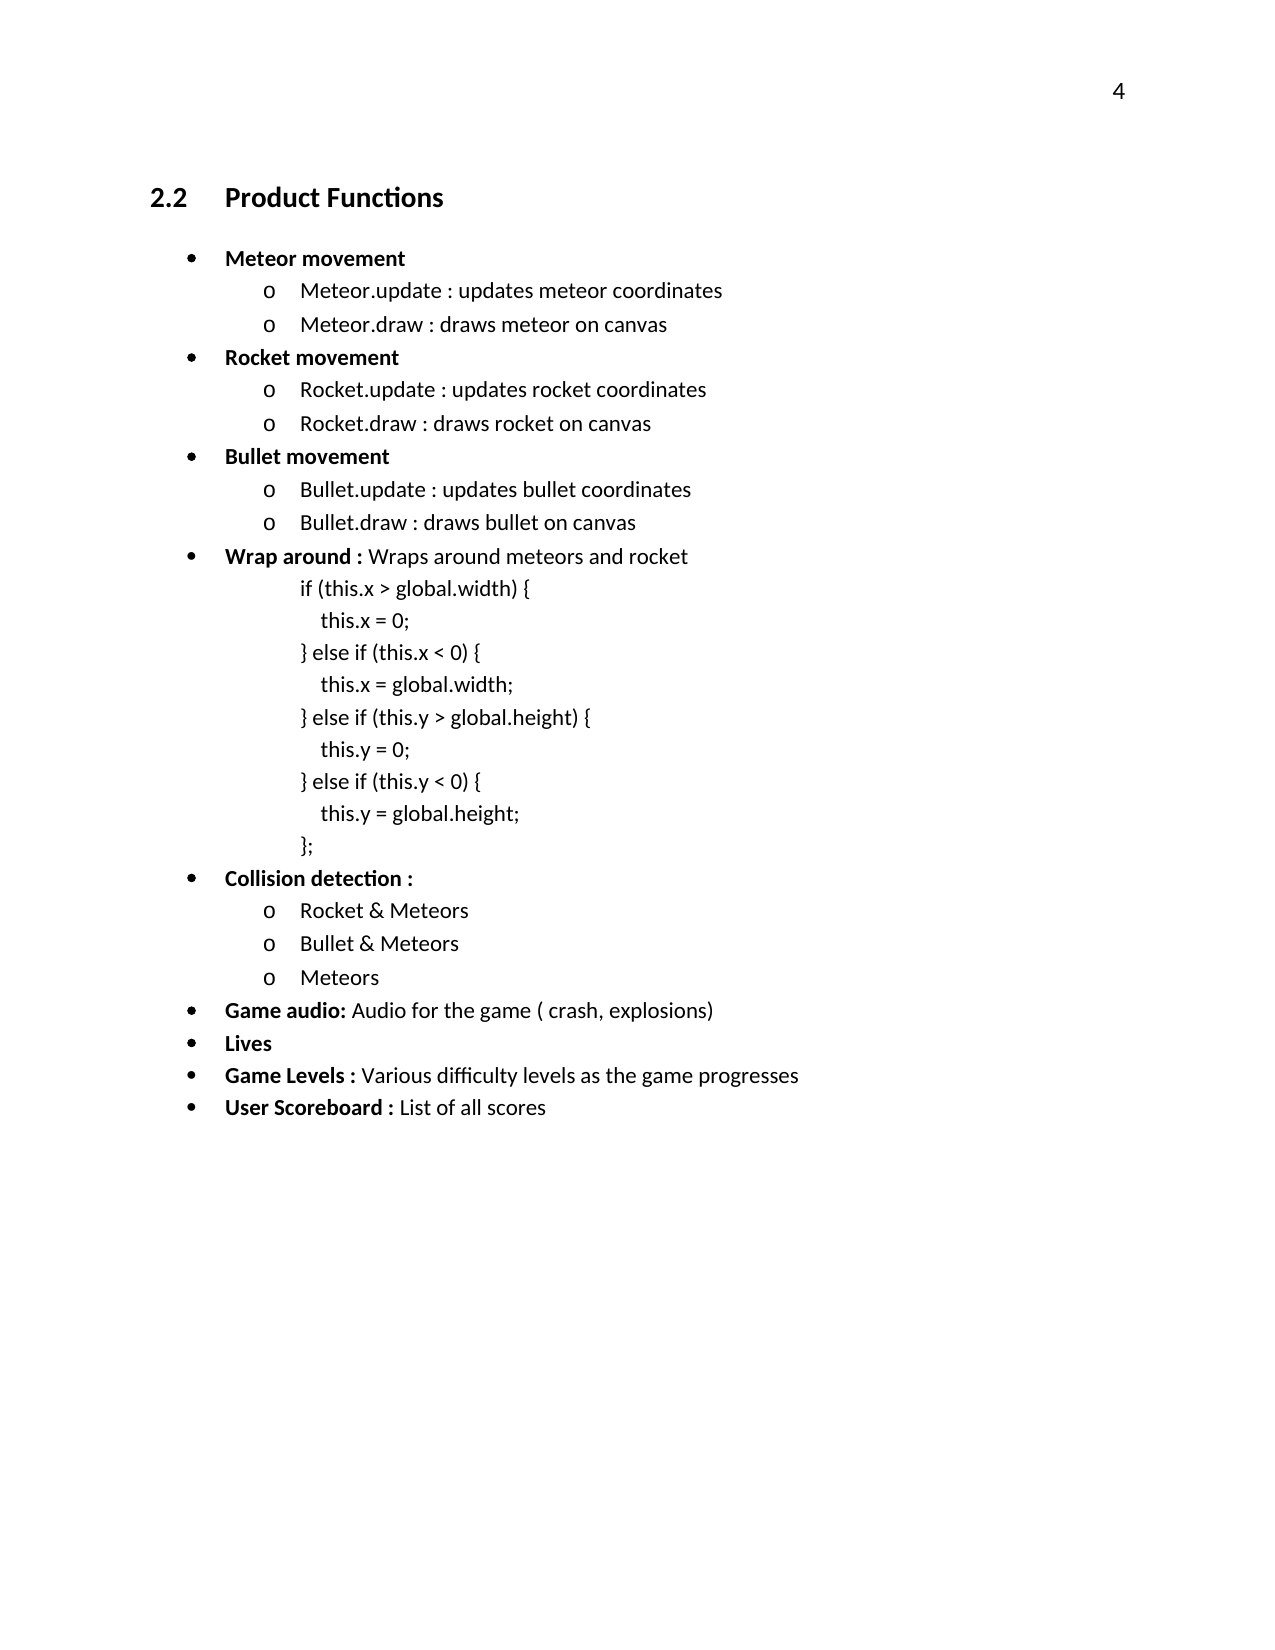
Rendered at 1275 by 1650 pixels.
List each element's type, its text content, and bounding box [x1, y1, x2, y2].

list Wrap around : Wraps around meteors and rocket [187, 542, 1125, 570]
list Bullet.update : updates bullet coordinates [262, 475, 1125, 504]
list } else if (this.y > global.height) { [300, 703, 1125, 731]
list Bullet.draw : draws bullet on canvas [262, 508, 1125, 537]
list User Scoreboard : List of all scores [187, 1093, 1125, 1121]
list if (this.x > global.width) { [300, 574, 1125, 602]
list Game Levels : Various difficulty levels as the game progresses [187, 1061, 1125, 1089]
list Bullet movement [187, 442, 1125, 471]
list this.y = global.height; [300, 799, 1125, 827]
list Collision detection : [187, 864, 1125, 892]
list Meteor.update : updates meteor coordinates [262, 276, 1125, 305]
list Meteor movement [187, 244, 1125, 272]
list } else if (this.y < 0) { [300, 767, 1125, 795]
list Rocket.update : updates rocket coordinates [262, 375, 1125, 404]
list this.x = 0; [300, 606, 1125, 634]
list } else if (this.x < 0) { [300, 638, 1125, 666]
list Meteors [262, 963, 1125, 992]
list Game audio: Audio for the game ( crash, explosions) [187, 996, 1125, 1024]
list Bullet & Meteors [262, 929, 1125, 958]
list this.x = global.width; [300, 671, 1125, 698]
list Lives [187, 1029, 1125, 1057]
list }; [300, 831, 1125, 859]
list Meteor.draw : draws meteor on canvas [262, 310, 1125, 339]
list Rocket movement [187, 343, 1125, 371]
subtitle 2.2 Product Functions [150, 179, 1125, 215]
list Rocket.draw : draws rocket on canvas [262, 409, 1125, 438]
list this.y = 0; [300, 735, 1125, 763]
list Rocket & Meteors [262, 896, 1125, 925]
